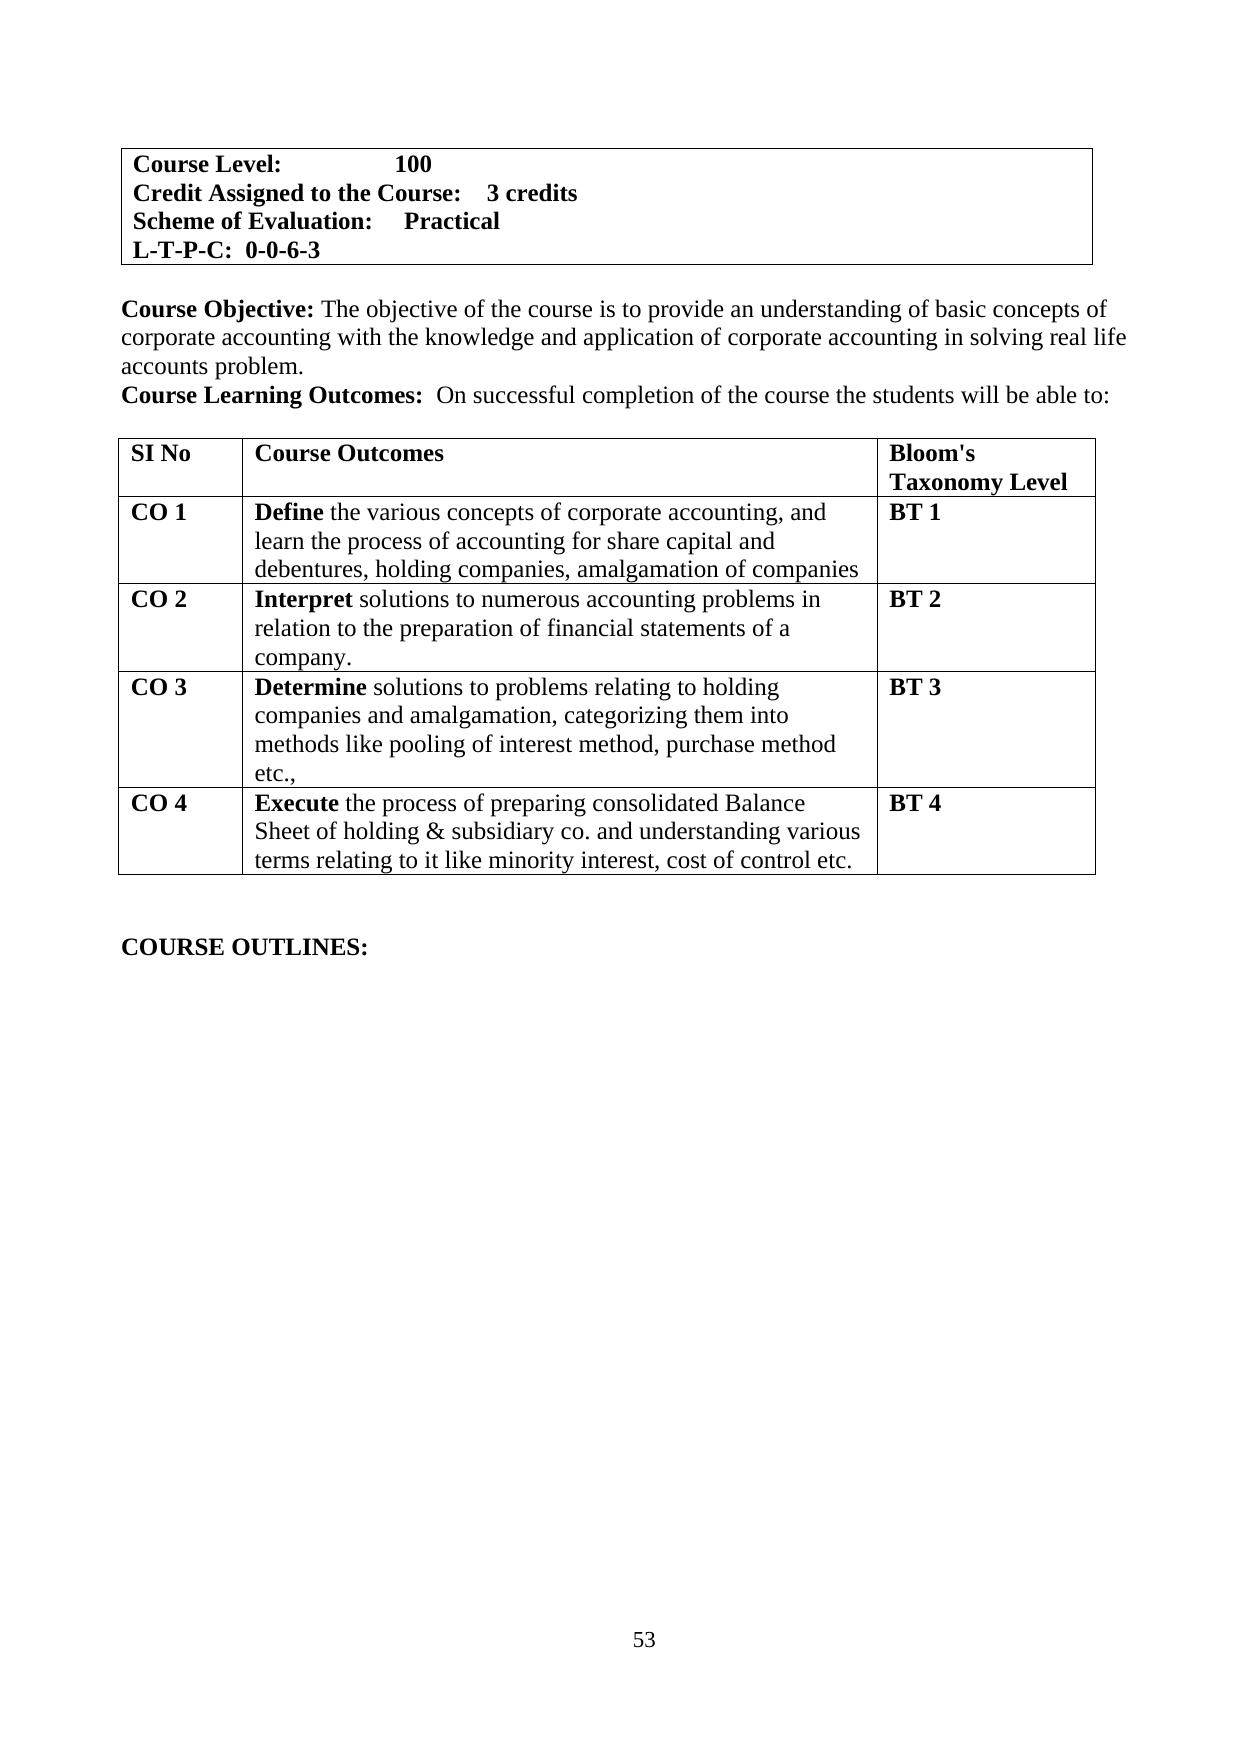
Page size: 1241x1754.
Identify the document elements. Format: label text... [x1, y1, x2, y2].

table_cell Interpret solutions to numerous accounting problems in relation to the preparation of financial statements of a company. [243, 584, 877, 671]
text Course Learning Outcomes: On successful completion of the course the students will be able to: [121, 380, 1167, 409]
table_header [122, 149, 1092, 264]
table_header Course Outcomes [243, 439, 877, 496]
table_cell CO 1 [119, 497, 242, 583]
text Course Objective: The objective of the course is to provide an understanding of basic concepts of corporate accounting with the knowledge and application of corporate accounting in solving real life accounts problem. [121, 294, 1167, 380]
table_cell BT 4 [878, 788, 1095, 874]
text COURSE OUTLINES: [121, 932, 1167, 961]
table_header Bloom's Taxonomy Level [878, 439, 1095, 496]
table_cell Execute the process of preparing consolidated Balance Sheet of holding & subsidiary co. and understanding various terms relating to it like minority interest, cost of control etc. [243, 788, 877, 874]
table_cell CO 2 [119, 584, 242, 671]
table_cell BT 3 [878, 672, 1095, 787]
table_cell BT 2 [878, 584, 1095, 671]
table_header SI No [119, 439, 242, 496]
table_cell BT 1 [878, 497, 1095, 583]
table_cell CO 3 [119, 672, 242, 787]
table_cell CO 4 [119, 788, 242, 874]
table_cell Determine solutions to problems relating to holding companies and amalgamation, categorizing them into methods like pooling of interest method, purchase method etc., [243, 672, 877, 787]
table_cell Define the various concepts of corporate accounting, and learn the process of accounting for share capital and debentures, holding companies, amalgamation of companies [243, 497, 877, 583]
